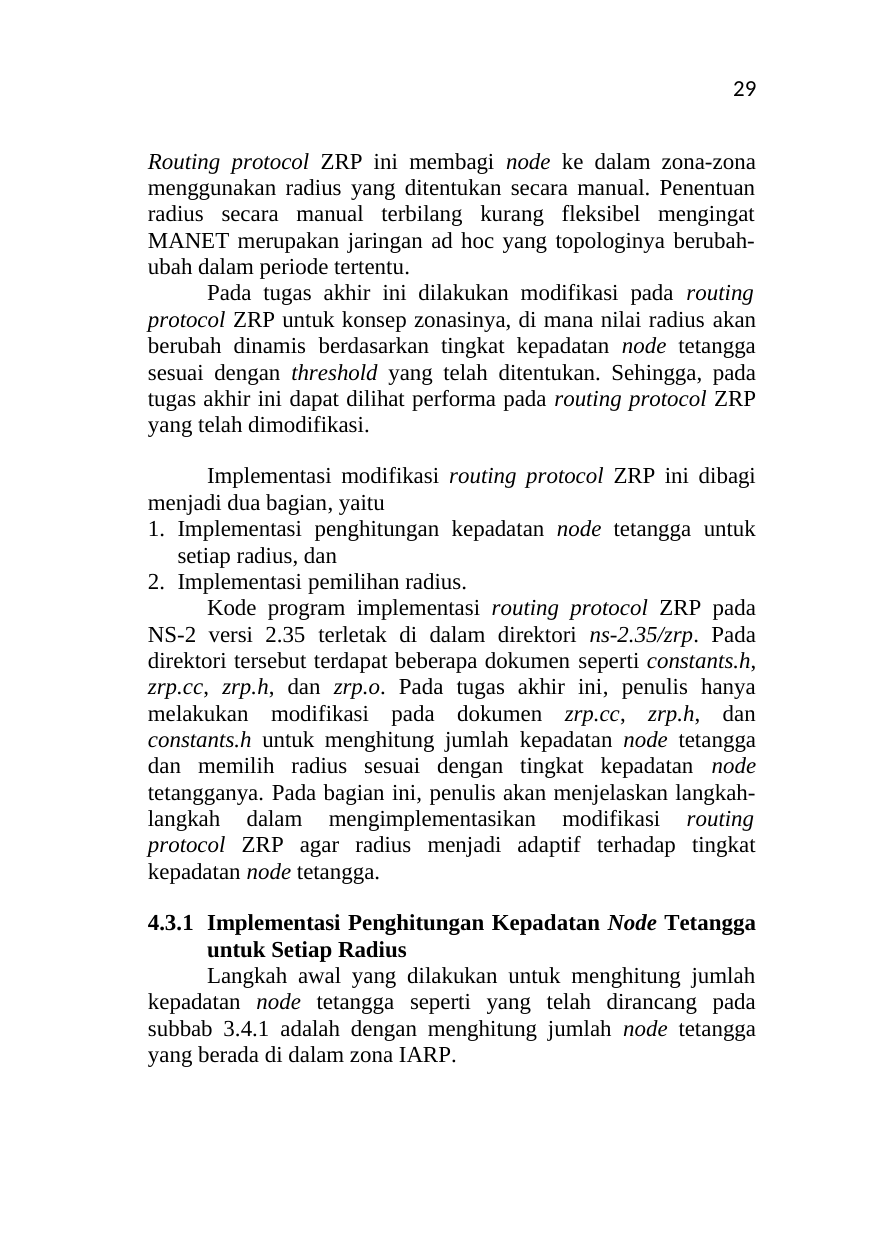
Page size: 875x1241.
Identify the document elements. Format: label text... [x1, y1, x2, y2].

text Pada tugas akhir ini dilakukan modifikasi pada routing protocol ZRP untuk konsep zonasinya, di mana nilai radius akan berubah dinamis berdasarkan tingkat kepadatan node tetangga sesuai dengan threshold yang telah ditentukan. Sehingga, pada tugas akhir ini dapat dilihat performa pada routing protocol ZRP yang telah dimodifikasi. [148, 279, 756, 438]
list Implementasi pemilihan radius. [148, 568, 756, 594]
subtitle Implementasi Penghitungan Kepadatan Node Tetangga untuk Setiap Radius [148, 909, 756, 962]
text Implementasi modifikasi routing protocol ZRP ini dibagi menjadi dua bagian, yaitu [148, 463, 756, 515]
text Kode program implementasi routing protocol ZRP pada NS-2 versi 2.35 terletak di dalam direktori ns-2.35/zrp. Pada direktori tersebut terdapat beberapa dokumen seperti constants.h, zrp.cc, zrp.h, dan zrp.o. Pada tugas akhir ini, penulis hanya melakukan modifikasi pada dokumen zrp.cc, zrp.h, dan constants.h untuk menghitung jumlah kepadatan node tetangga dan memilih radius sesuai dengan tingkat kepadatan node tetangganya. Pada bagian ini, penulis akan menjelaskan langkah-langkah dalam mengimplementasikan modifikasi routing protocol ZRP agar radius menjadi adaptif terhadap tingkat kepadatan node tetangga. [148, 594, 756, 884]
list Implementasi penghitungan kepadatan node tetangga untuk setiap radius, dan [148, 515, 756, 568]
text Langkah awal yang dilakukan untuk menghitung jumlah kepadatan node tetangga seperti yang telah dirancang pada subbab 3.4.1 adalah dengan menghitung jumlah node tetangga yang berada di dalam zona IARP. [148, 962, 756, 1067]
